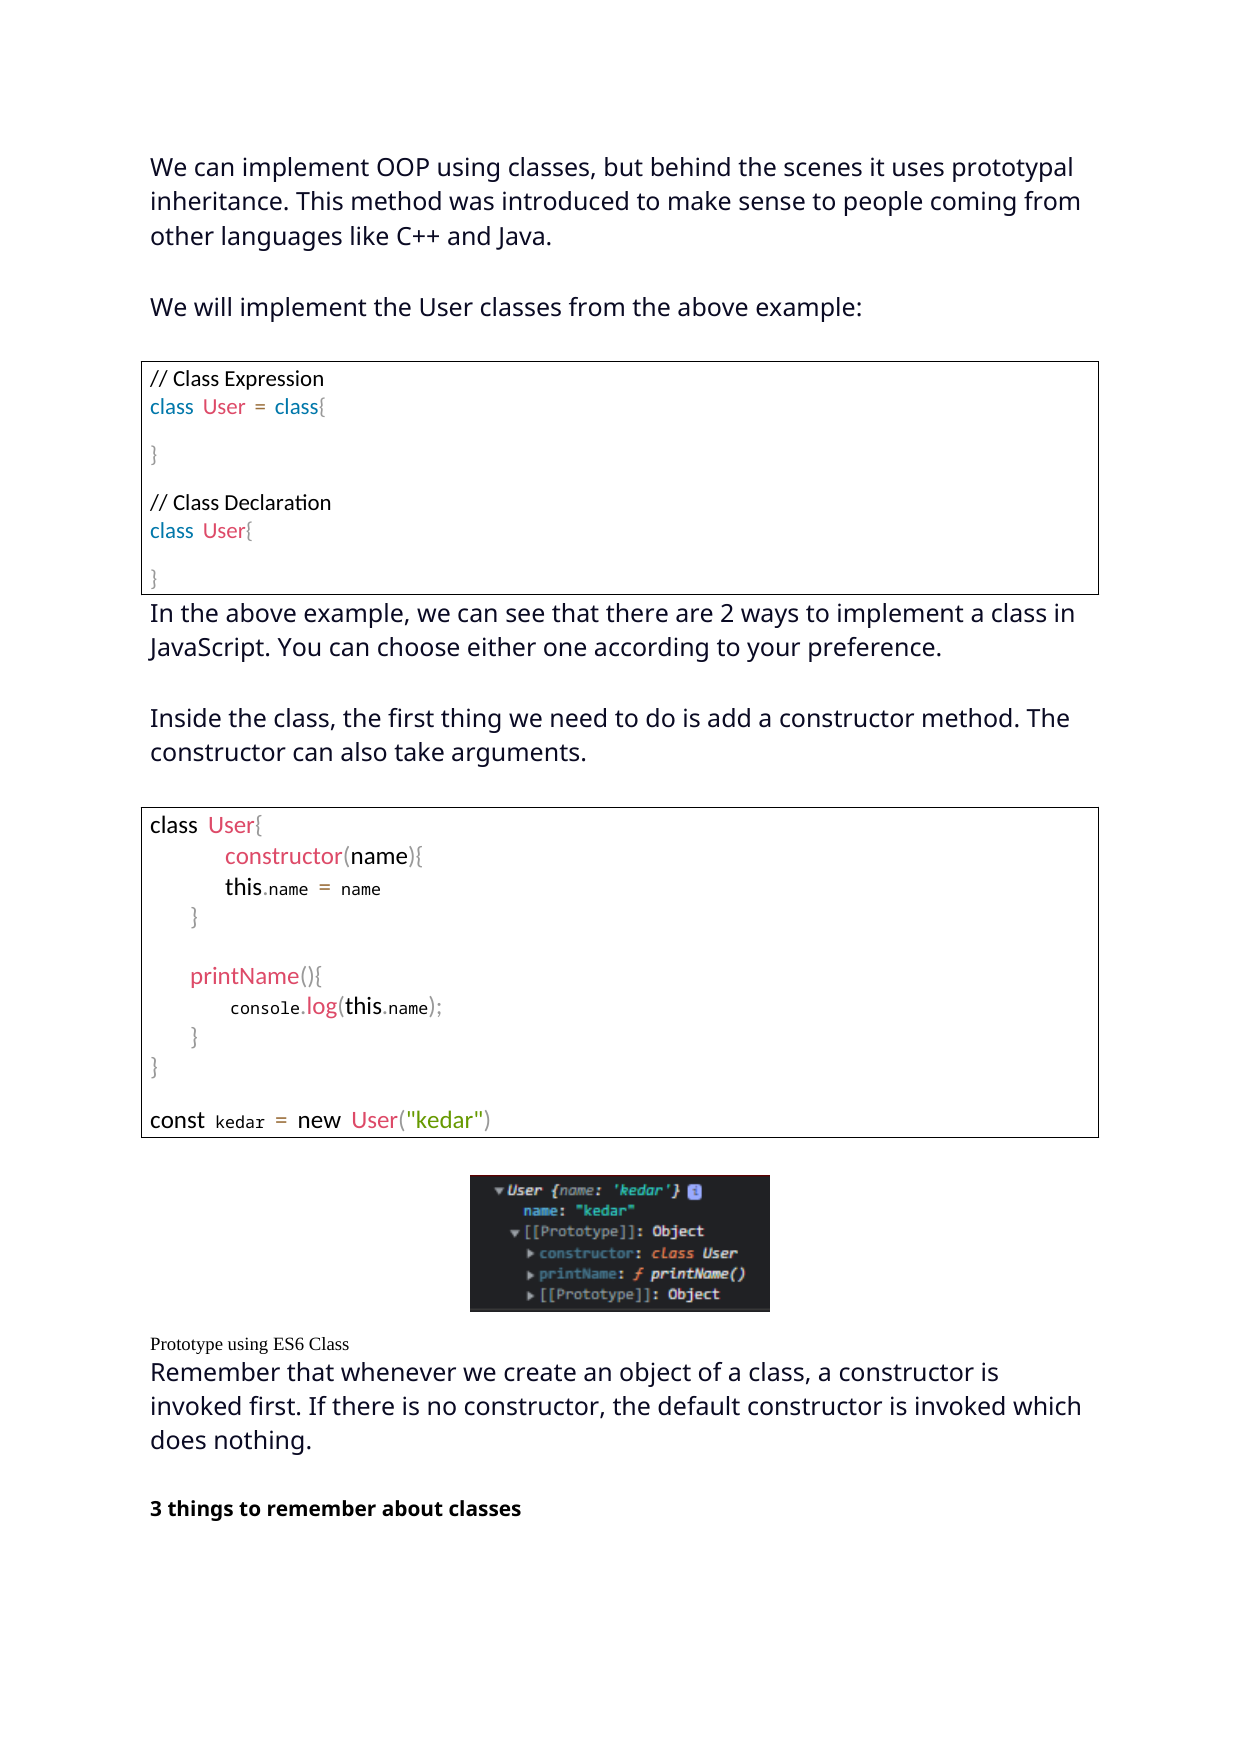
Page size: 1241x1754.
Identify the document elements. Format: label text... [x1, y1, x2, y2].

text class User{ [142, 808, 1098, 840]
text Remember that whenever we create an object of a class, a constructor is invoked first. If there is no constructor, the default constructor is invoked which does nothing. [150, 1355, 1090, 1457]
text Prototype using ES6 Class [150, 1333, 1090, 1355]
text We will implement the User classes from the above example: [150, 290, 1090, 324]
text class User{ [150, 516, 1090, 544]
text const kedar = new User("kedar") [142, 1101, 1098, 1137]
text } [150, 901, 1090, 932]
text this.name = name [150, 871, 1090, 901]
text 3 things to remember about classes [150, 1494, 1090, 1523]
text Inside the class, the first thing we need to do is add a constructor method. The constructor can also take arguments. [150, 701, 1090, 769]
text We can implement OOP using classes, but behind the scenes it uses prototypal inheritance. This method was introduced to make sense to people coming from other languages like C++ and Java. [150, 150, 1090, 252]
text } [142, 561, 1098, 594]
picture [470, 1175, 770, 1312]
text } [150, 440, 1090, 468]
text } [150, 1021, 1090, 1051]
text class User = class{ [150, 392, 1090, 420]
text // Class Expression [142, 362, 1098, 392]
text In the above example, we can see that there are 2 ways to implement a class in JavaScript. You can choose either one according to your preference. [150, 595, 1090, 663]
text console.log(this.name); [150, 990, 1090, 1021]
text } [150, 1051, 1090, 1082]
text // Class Declaration [150, 488, 1090, 516]
text printName(){ [150, 960, 1090, 990]
text constructor(name){ [150, 840, 1090, 871]
